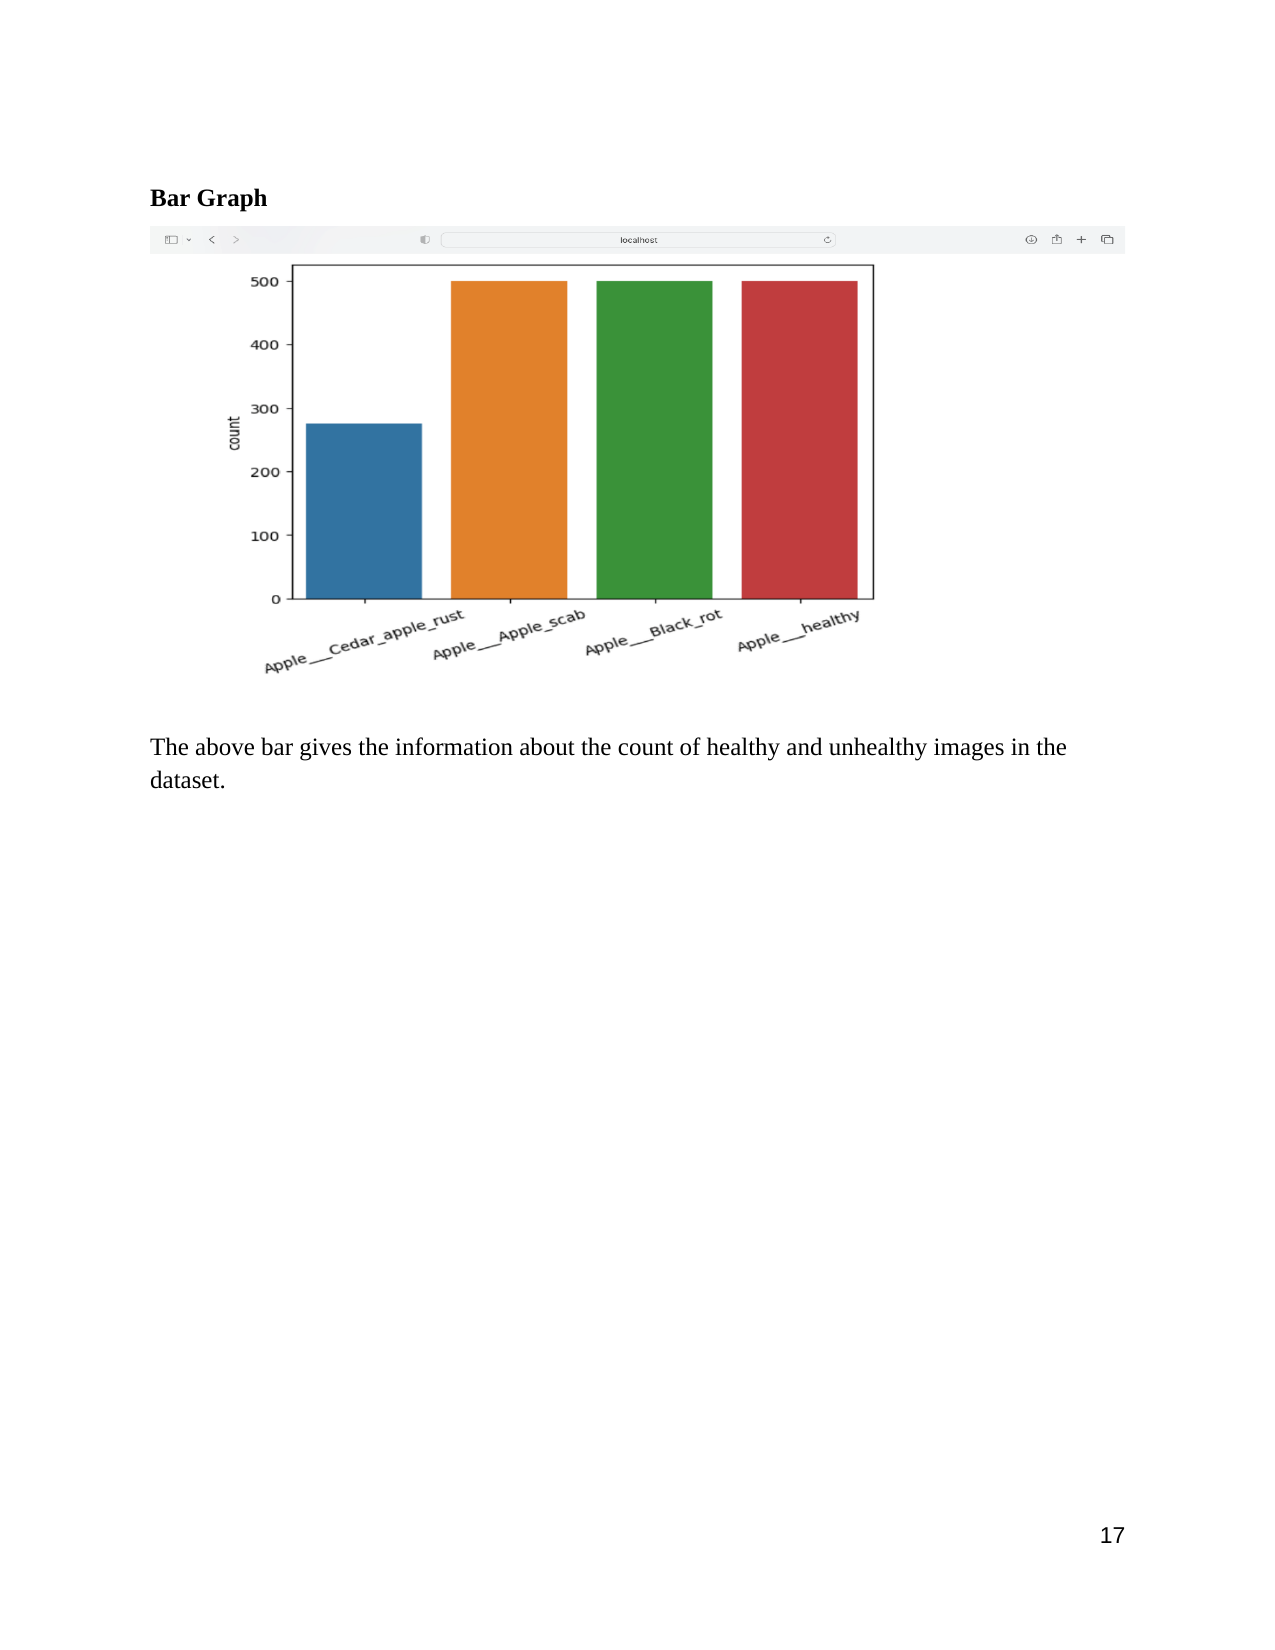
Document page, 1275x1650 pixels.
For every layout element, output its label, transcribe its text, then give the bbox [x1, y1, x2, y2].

picture [150, 226, 1125, 696]
text Bar Graph [150, 183, 1125, 212]
text The above bar gives the information about the count of healthy and unhealthy images in the dataset. [150, 732, 1125, 794]
